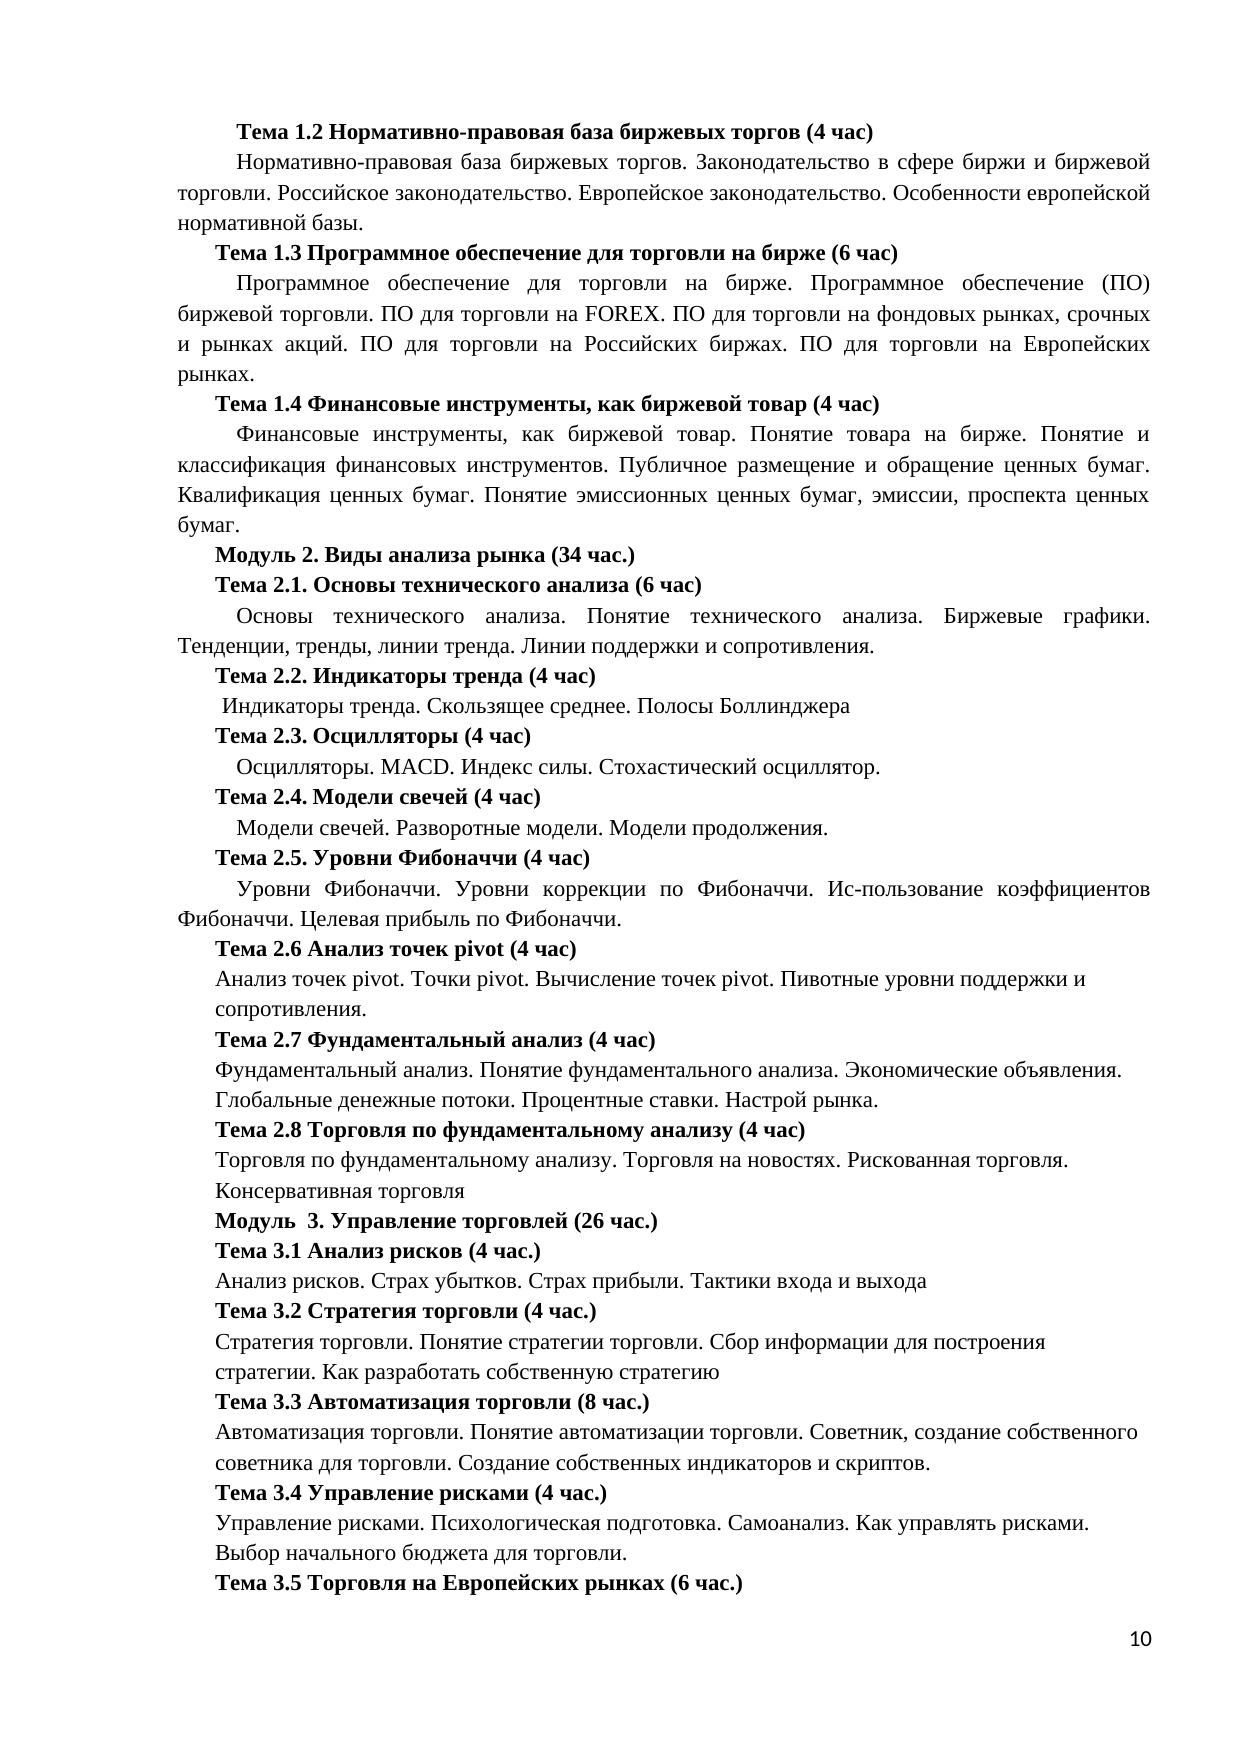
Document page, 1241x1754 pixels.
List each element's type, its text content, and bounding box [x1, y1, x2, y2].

list Тема 2.2. Индикаторы тренда (4 час) [215, 662, 1152, 688]
list Индикаторы тренда. Скользящее среднее. Полосы Боллинджера [177, 692, 1152, 719]
list Основы технического анализа. Понятие технического анализа. Биржевые графики. Тенденции, тренды, линии тренда. Линии поддержки и сопротивления. [177, 602, 1152, 658]
list Тема 1.4 Финансовые инструменты, как биржевой товар (4 час) [215, 390, 1152, 417]
list Тема 2.8 Торговля по фундаментальному анализу (4 час) [215, 1116, 1152, 1143]
list Торговля по фундаментальному анализу. Торговля на новостях. Рискованная торговля. Консервативная торговля [215, 1146, 1152, 1203]
list Анализ рисков. Страх убытков. Страх прибыли. Тактики входа и выхода [215, 1267, 1152, 1294]
list Нормативно-правовая база биржевых торгов. Законодательство в сфере биржи и биржевой торговли. Российское законодательство. Европейское законодательство. Особенности европейской нормативной базы. [177, 148, 1152, 235]
list Уровни Фибоначчи. Уровни коррекции по Фибоначчи. Ис-пользование коэффициентов Фибоначчи. Целевая прибыль по Фибоначчи. [177, 874, 1152, 931]
list Тема 2.6 Анализ точек pivot (4 час) [215, 935, 1152, 961]
list Фундаментальный анализ. Понятие фундаментального анализа. Экономические объявления. Глобальные денежные потоки. Процентные ставки. Настрой рынка. [215, 1056, 1152, 1112]
list Тема 2.4. Модели свечей (4 час) [215, 783, 1152, 810]
list Программное обеспечение для торговли на бирже. Программное обеспечение (ПО) биржевой торговли. ПО для торговли на FOREX. ПО для торговли на фондовых рынках, срочных и рынках акций. ПО для торговли на Российских биржах. ПО для торговли на Европейских рынках. [177, 269, 1152, 386]
list Тема 3.2 Стратегия торговли (4 час.) [215, 1297, 1152, 1324]
list Стратегия торговли. Понятие стратегии торговли. Сбор информации для построения стратегии. Как разработать собственную стратегию [215, 1328, 1152, 1384]
list Модели свечей. Разворотные модели. Модели продолжения. [177, 814, 1152, 840]
list Модуль 3. Управление торговлей (26 час.) [215, 1207, 1152, 1233]
list Тема 2.5. Уровни Фибоначчи (4 час) [215, 844, 1152, 870]
list Тема 3.3 Автоматизация торговли (8 час.) [215, 1388, 1152, 1414]
list Управление рисками. Психологическая подготовка. Самоанализ. Как управлять рисками. Выбор начального бюджета для торговли. [215, 1509, 1152, 1566]
list Автоматизация торговли. Понятие автоматизации торговли. Советник, создание собственного советника для торговли. Создание собственных индикаторов и скриптов. [215, 1418, 1152, 1475]
list Тема 2.3. Осцилляторы (4 час) [215, 723, 1152, 749]
list Модуль 2. Виды анализа рынка (34 час.) [215, 541, 1152, 568]
list Осцилляторы. MACD. Индекс силы. Стохастический осциллятор. [177, 753, 1152, 779]
list Тема 3.5 Торговля на Европейских рынках (6 час.) [215, 1569, 1152, 1596]
list Тема 3.1 Анализ рисков (4 час.) [215, 1237, 1152, 1263]
list Тема 1.3 Программное обеспечение для торговли на бирже (6 час) [215, 239, 1152, 265]
list Тема 2.7 Фундаментальный анализ (4 час) [215, 1026, 1152, 1052]
list Тема 2.1. Основы технического анализа (6 час) [215, 572, 1152, 598]
list Тема 3.4 Управление рисками (4 час.) [215, 1479, 1152, 1505]
list Анализ точек pivot. Точки pivot. Вычисление точек pivot. Пивотные уровни поддержки и сопротивления. [215, 965, 1152, 1022]
list Тема 1.2 Нормативно-правовая база биржевых торгов (4 час) [177, 118, 1152, 144]
list Финансовые инструменты, как биржевой товар. Понятие товара на бирже. Понятие и классификация финансовых инструментов. Публичное размещение и обращение ценных бумаг. Квалификация ценных бумаг. Понятие эмиссионных ценных бумаг, эмиссии, проспекта ценных бумаг. [177, 421, 1152, 537]
